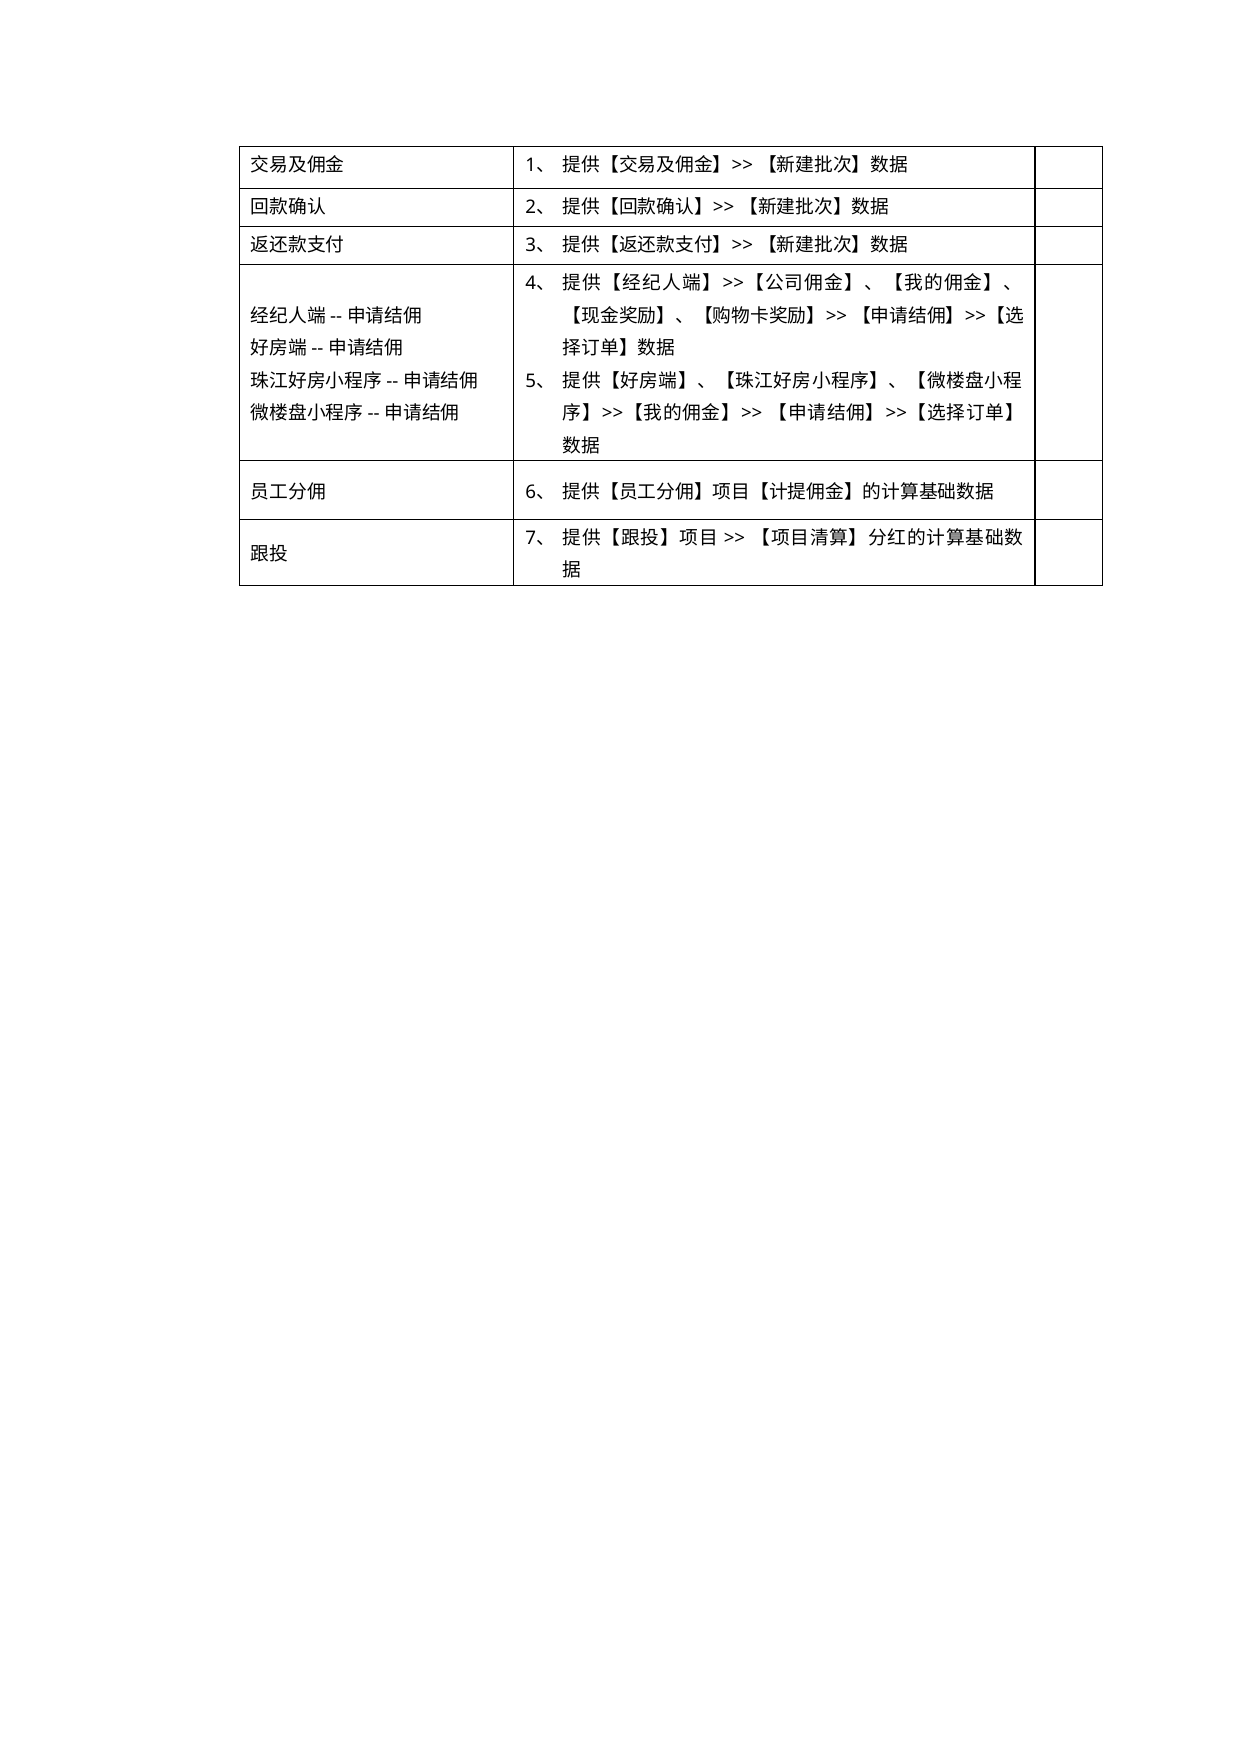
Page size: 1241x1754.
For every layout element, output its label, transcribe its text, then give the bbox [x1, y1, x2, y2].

table_cell 提供【跟投】项目 >> 【项目清算】分红的计算基础数据 [514, 520, 1034, 585]
table_cell 提供【回款确认】>> 【新建批次】数据 [514, 189, 1034, 226]
table_cell 跟投 [240, 520, 513, 585]
table_cell 交易及佣金 [240, 147, 513, 188]
table_cell 员工分佣 [240, 461, 513, 519]
table_cell [1036, 520, 1102, 585]
table_cell 提供【返还款支付】>> 【新建批次】数据 [514, 227, 1034, 264]
table_cell 提供【经纪人端】>>【公司佣金】、【我的佣金】、【现金奖励】、【购物卡奖励】>> 【申请结佣】>>【选择订单】数据 提供【好房端】、【珠江好房小程序】、【微楼盘小程序】>>【我的佣金】>> 【申请结佣】>>【选择订单】数据 [514, 265, 1034, 460]
table_cell 返还款支付 [240, 227, 513, 264]
table_cell [1036, 147, 1102, 188]
table_cell [1036, 189, 1102, 226]
table_cell 提供【员工分佣】项目【计提佣金】的计算基础数据 [514, 461, 1034, 519]
table_cell [1036, 265, 1102, 460]
table_cell 提供【交易及佣金】>> 【新建批次】数据 [514, 147, 1034, 188]
table_cell [1036, 461, 1102, 519]
table_cell [1036, 227, 1102, 264]
table_cell 回款确认 [240, 189, 513, 226]
table_cell 经纪人端 -- 申请结佣 好房端 -- 申请结佣 珠江好房小程序 -- 申请结佣 微楼盘小程序 -- 申请结佣 [240, 265, 513, 460]
